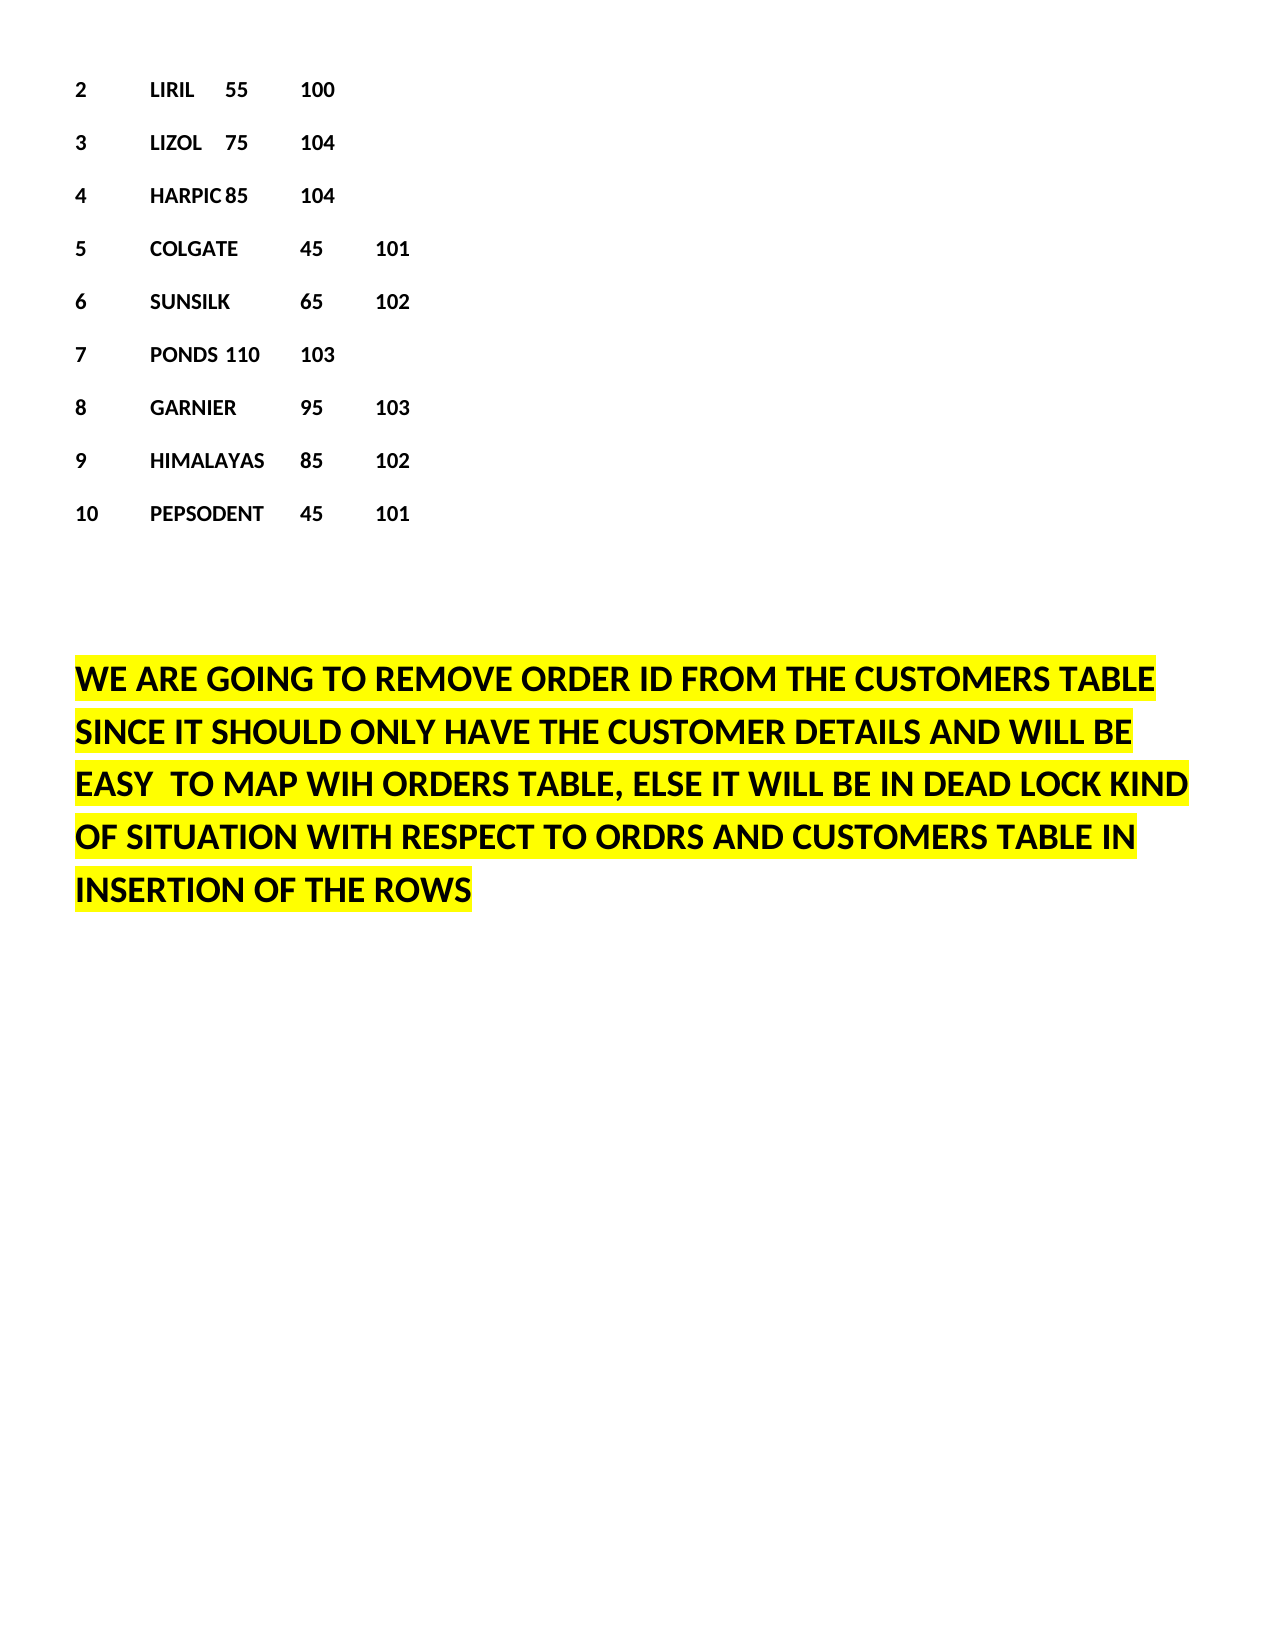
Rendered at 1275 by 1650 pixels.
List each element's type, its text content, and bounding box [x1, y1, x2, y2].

text 4 HARPIC 85 104 [75, 181, 1200, 209]
text WE ARE GOING TO REMOVE ORDER ID FROM THE CUSTOMERS TABLE SINCE IT SHOULD ONLY HAVE THE CUSTOMER DETAILS AND WILL BE EASY TO MAP WIH ORDERS TABLE, ELSE IT WILL BE IN DEAD LOCK KIND OF SITUATION WITH RESPECT TO ORDRS AND CUSTOMERS TABLE IN INSERTION OF THE ROWS [75, 655, 1200, 912]
text 5 COLGATE 45 101 [75, 234, 1200, 262]
text 9 HIMALAYAS 85 102 [75, 446, 1200, 474]
text 3 LIZOL 75 104 [75, 128, 1200, 156]
text 8 GARNIER 95 103 [75, 393, 1200, 421]
text 10 PEPSODENT 45 101 [75, 499, 1200, 527]
text 6 SUNSILK 65 102 [75, 287, 1200, 315]
text 2 LIRIL 55 100 [75, 75, 1200, 103]
text 7 PONDS 110 103 [75, 340, 1200, 368]
